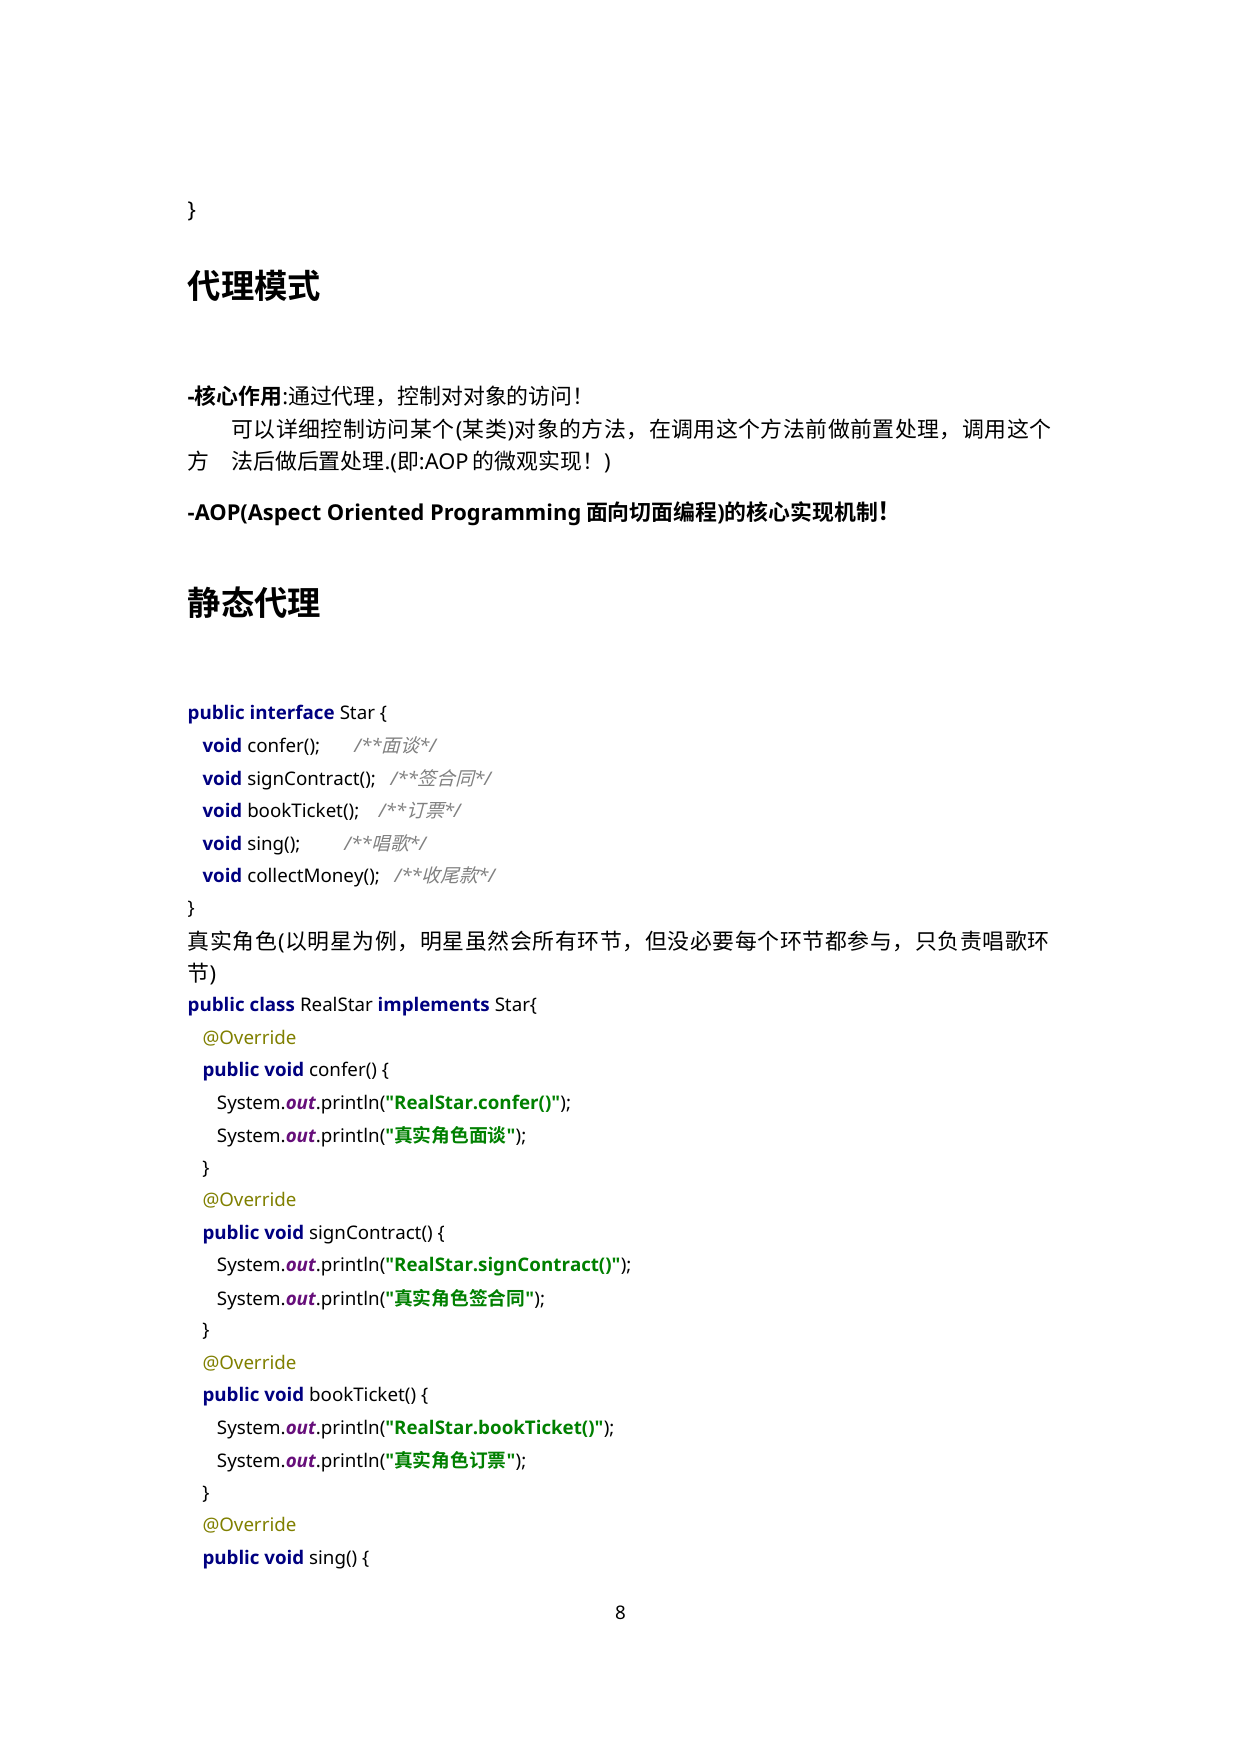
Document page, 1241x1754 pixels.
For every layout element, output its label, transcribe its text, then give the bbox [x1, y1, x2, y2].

text public interface Star { void confer(); /**面谈*/ void signContract(); /**签合同*/ void bookTicket(); /**订票*/ void sing(); /**唱歌*/ void collectMoney(); /**收尾款*/ } [187, 696, 1053, 923]
subtitle 静态代理 [187, 569, 1053, 634]
text } [187, 192, 1053, 225]
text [187, 988, 1053, 1573]
subtitle 代理模式 [187, 252, 1053, 317]
text -AOP(Aspect Oriented Programming面向切面编程)的核心实现机制！ [187, 477, 1053, 542]
text -核心作用:通过代理，控制对对象的访问！ [187, 379, 1053, 412]
text 真实角色(以明星为例，明星虽然会所有环节，但没必要每个环节都参与，只负责唱歌环节) [187, 923, 1053, 988]
text 可以详细控制访问某个(某类)对象的方法，在调用这个方法前做前置处理，调用这个方 法后做后置处理.(即:AOP的微观实现！) [187, 412, 1053, 477]
